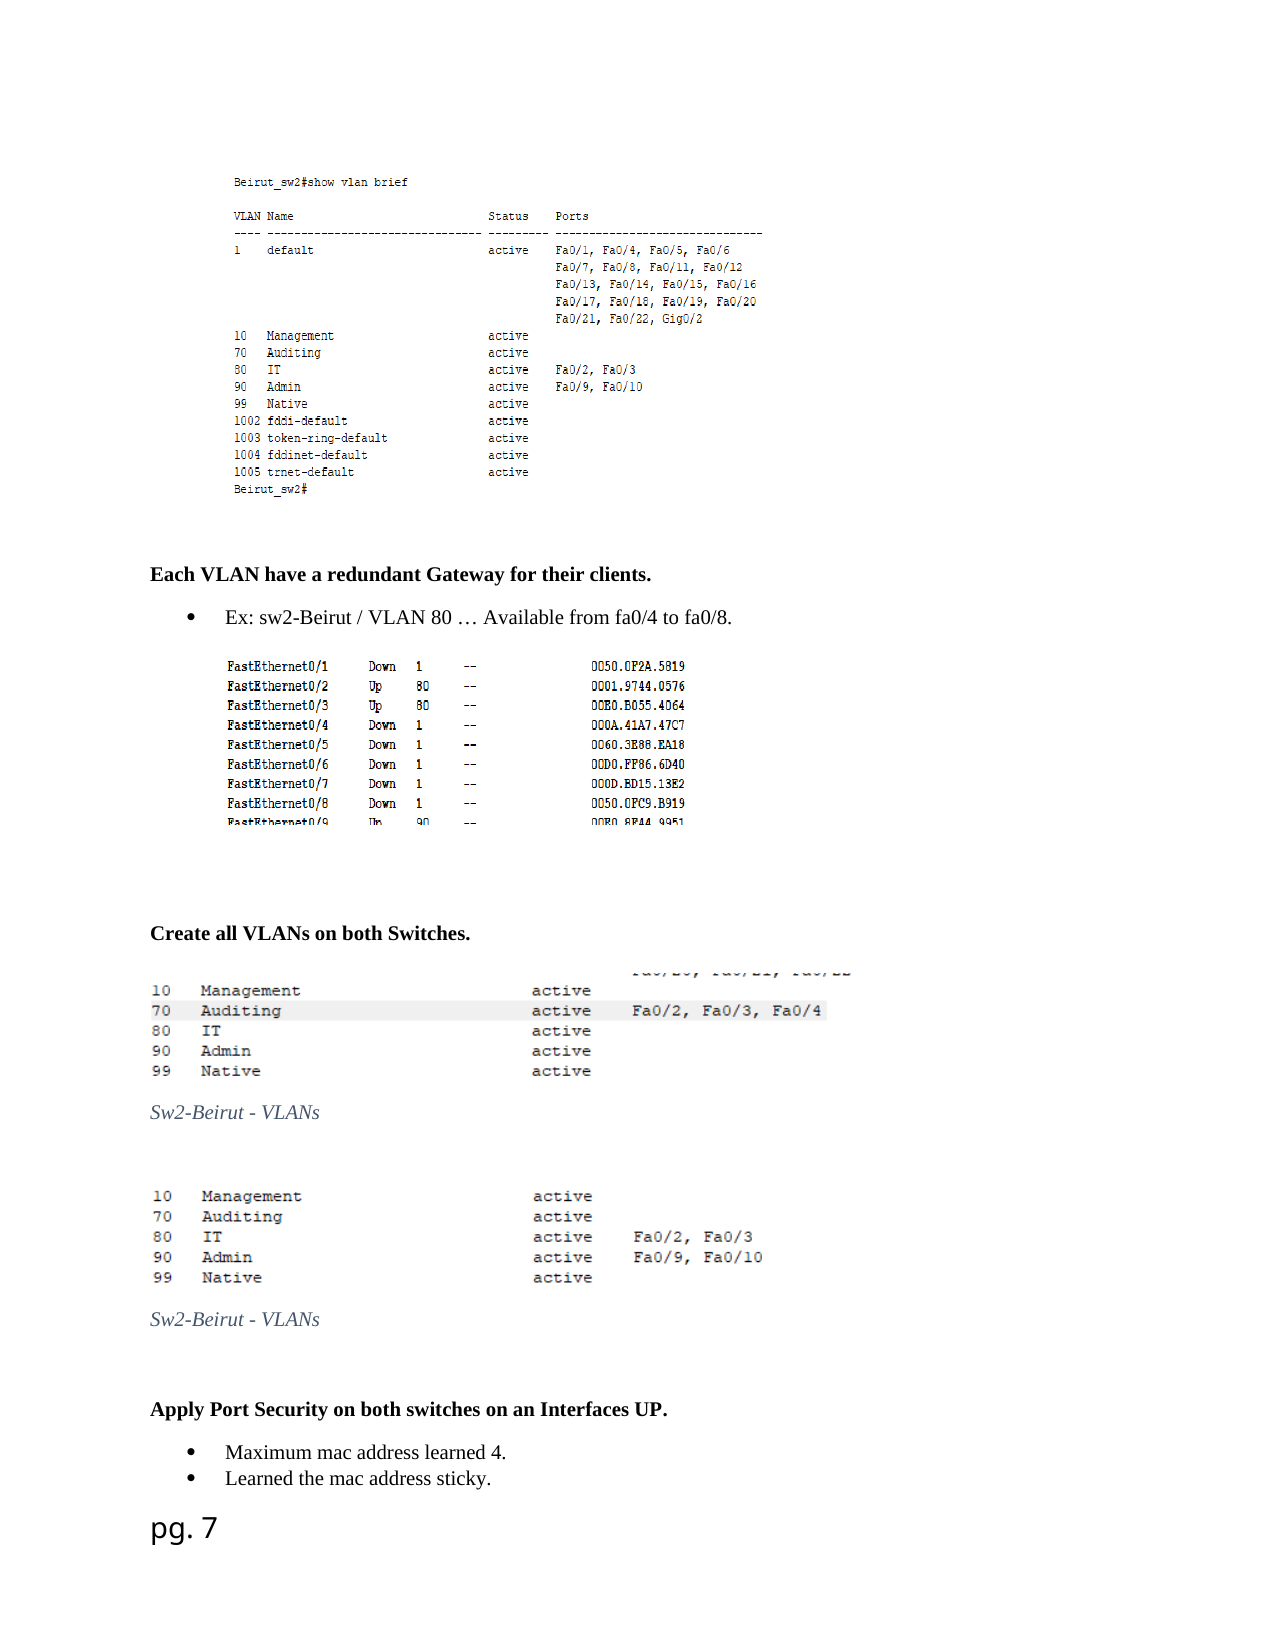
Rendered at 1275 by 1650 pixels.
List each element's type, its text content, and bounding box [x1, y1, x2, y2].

list Ex: sw2-Beirut / VLAN 80 … Available from fa0/4 to fa0/8. [187, 605, 1125, 629]
picture [150, 973, 852, 1081]
picture [230, 176, 766, 501]
list Learned the mac address sticky. [187, 1466, 1125, 1490]
picture [150, 1186, 777, 1289]
text Apply Port Security on both switches on an Interfaces UP. [150, 1397, 1125, 1421]
text Sw2-Beirut - VLANs [150, 1307, 1125, 1331]
text Sw2-Beirut - VLANs [150, 1099, 1125, 1124]
text Each VLAN have a redundant Gateway for their clients. [150, 562, 1125, 586]
list Maximum mac address learned 4. [187, 1440, 1125, 1464]
picture [225, 656, 711, 825]
